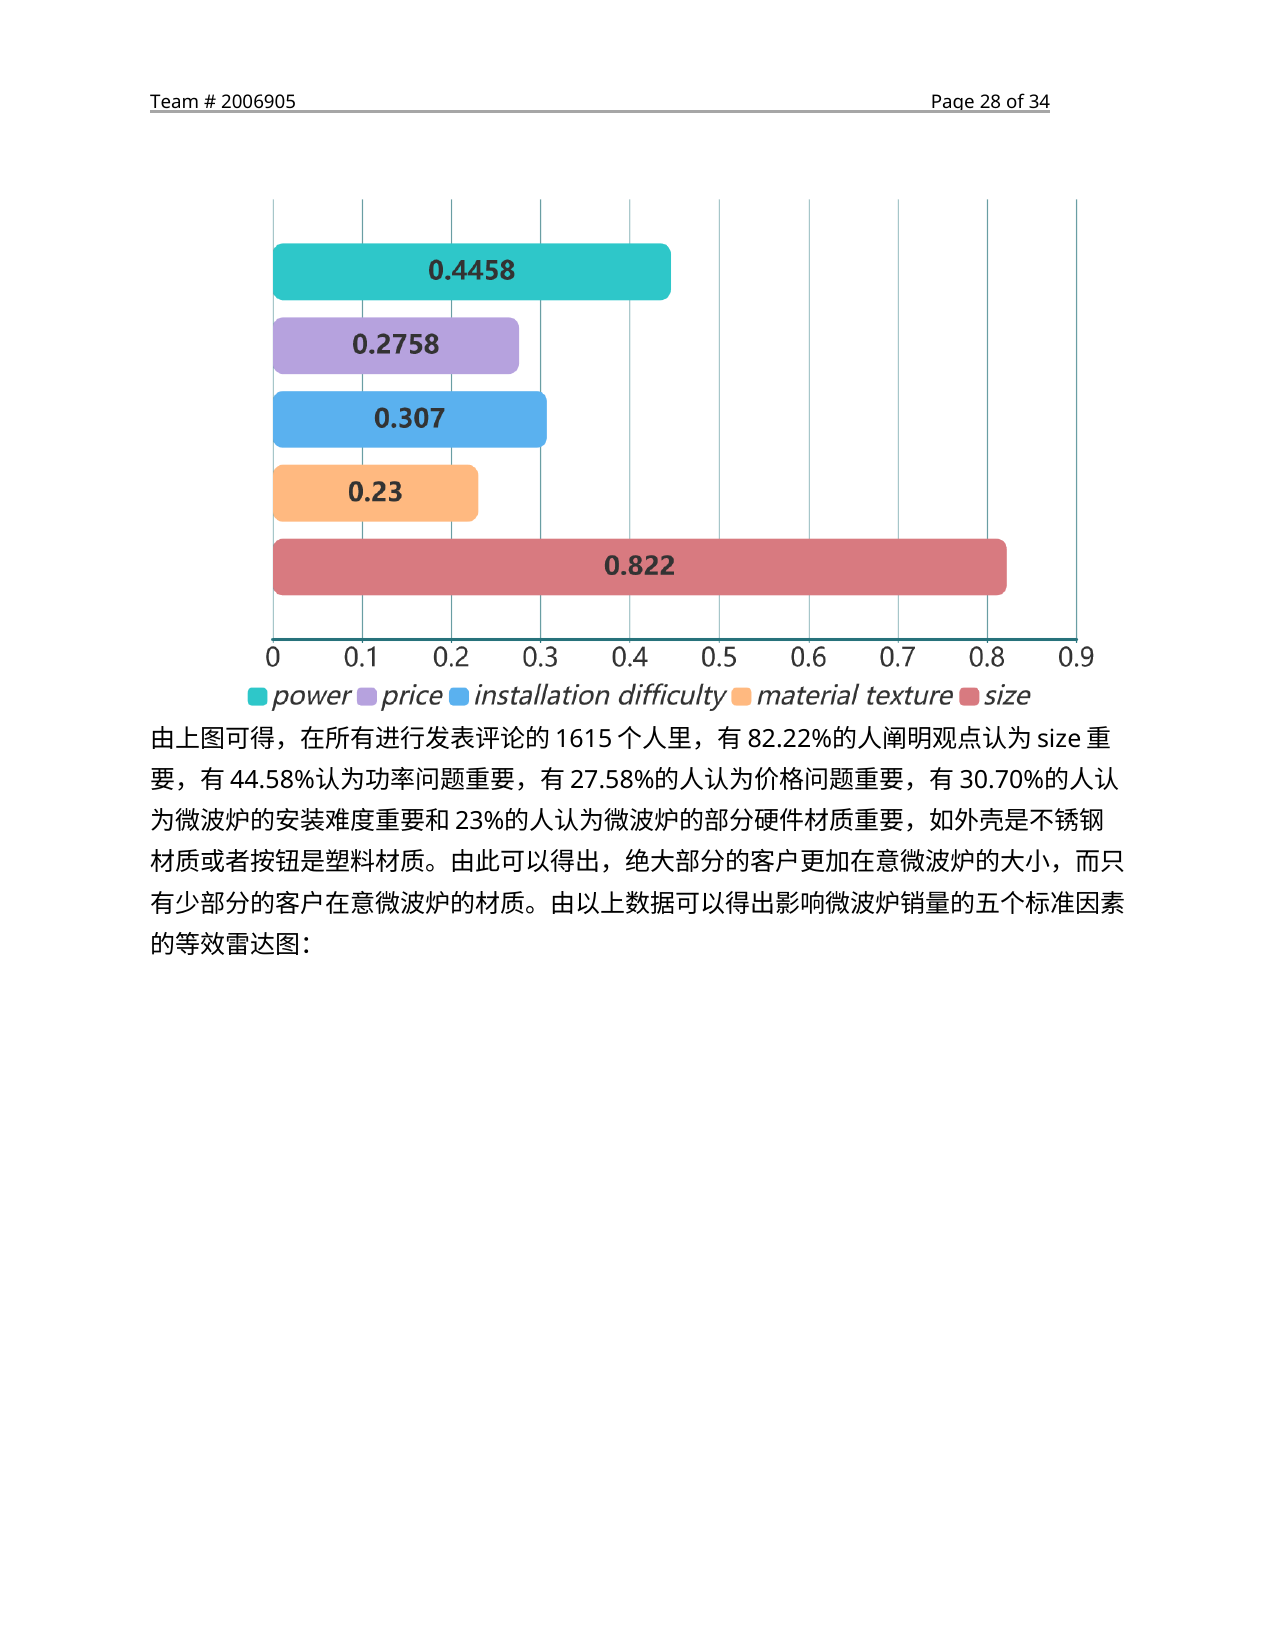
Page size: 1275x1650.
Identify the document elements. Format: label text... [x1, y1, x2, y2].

text 由上图可得，在所有进行发表评论的1615个人里，有82.22%的人阐明观点认为size重要，有44.58%认为功率问题重要，有27.58%的人认为价格问题重要，有30.70%的人认为微波炉的安装难度重要和23%的人认为微波炉的部分硬件材质重要，如外壳是不锈钢材质或者按钮是塑料材质。由此可以得出，绝大部分的客户更加在意微波炉的大小，而只有少部分的客户在意微波炉的材质。由以上数据可以得出影响微波炉销量的五个标准因素的等效雷达图： [150, 713, 1125, 961]
picture [150, 150, 1125, 713]
